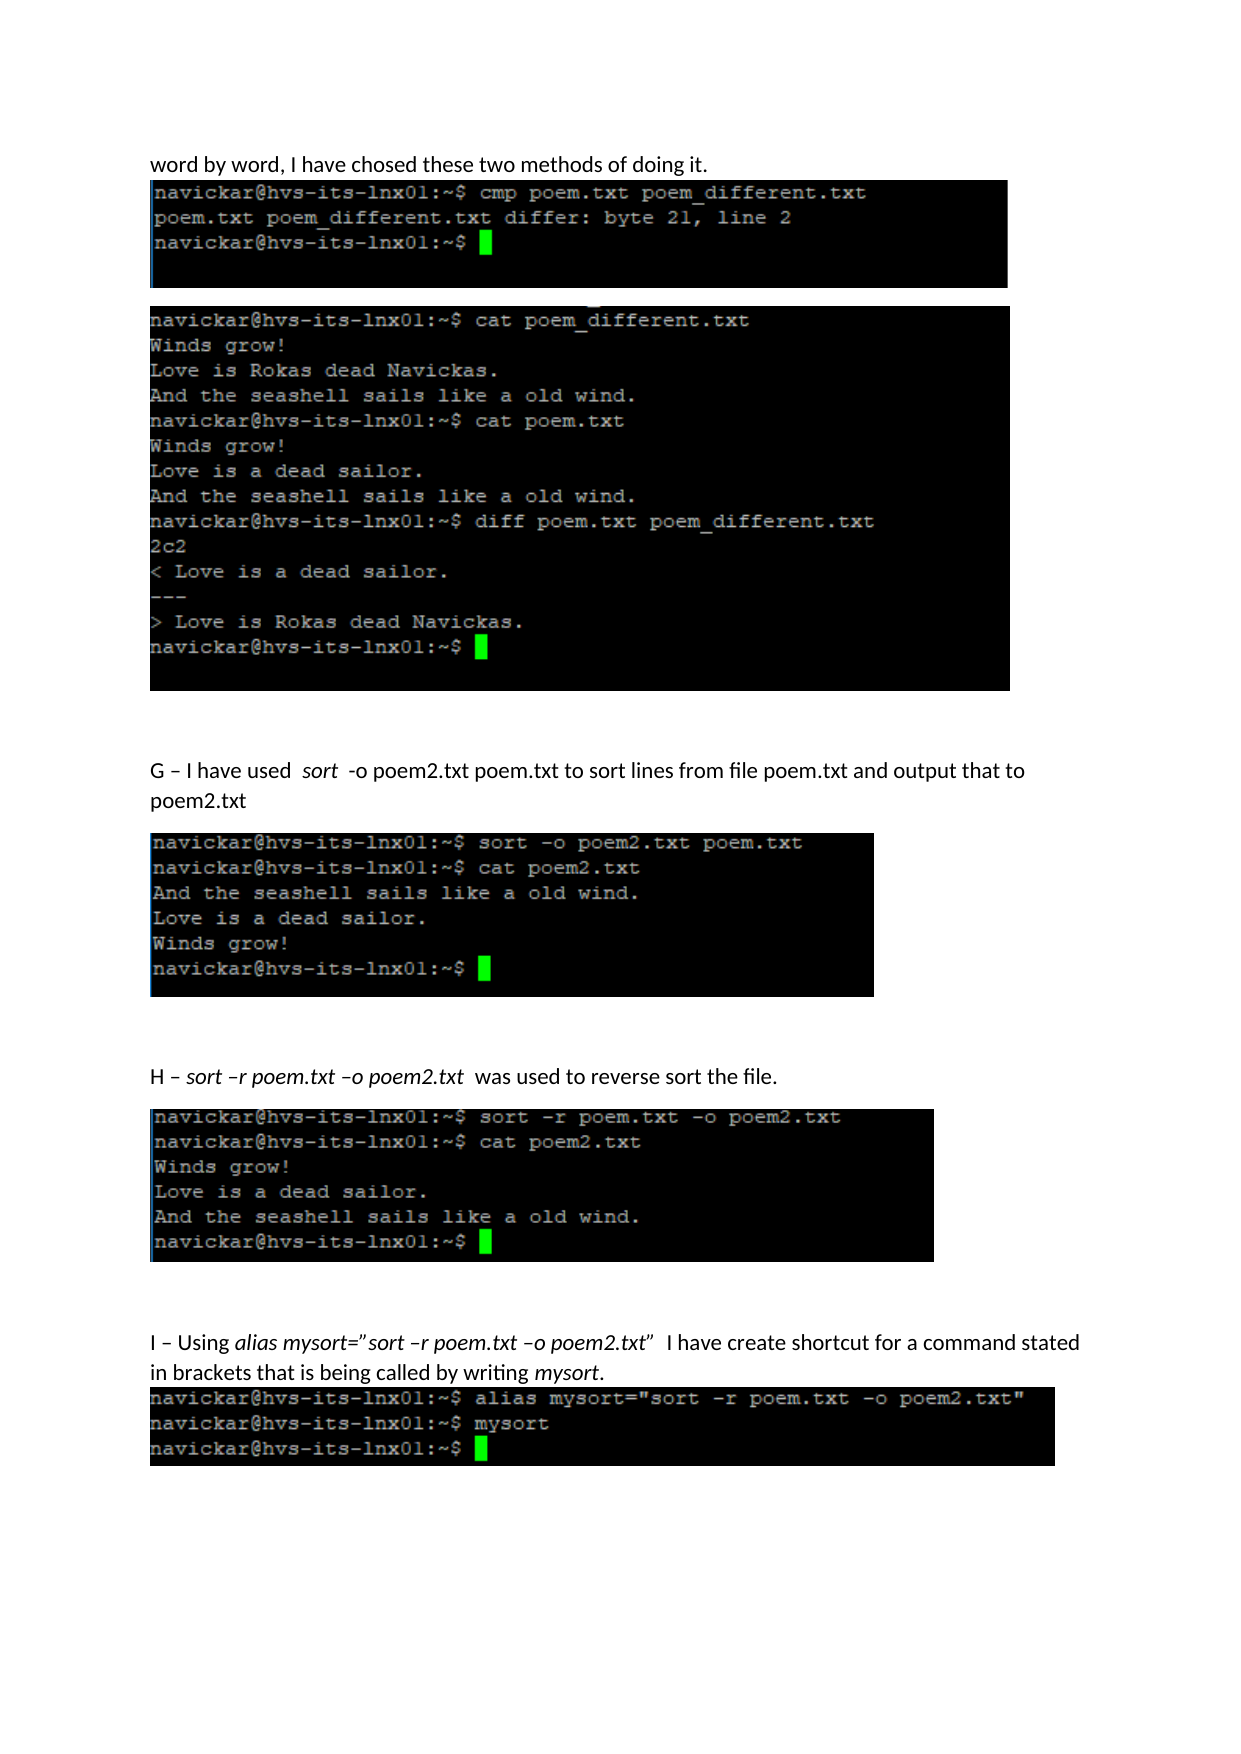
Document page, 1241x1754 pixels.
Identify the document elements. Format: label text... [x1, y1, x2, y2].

text H – sort –r poem.txt –o poem2.txt was used to reverse sort the file. [150, 1062, 1090, 1091]
text G – I have used sort -o poem2.txt poem.txt to sort lines from file poem.txt and output that to poem2.txt [150, 756, 1090, 814]
picture [150, 1387, 1055, 1466]
picture [150, 1109, 934, 1262]
picture [150, 306, 1010, 691]
picture [150, 833, 874, 997]
picture [150, 180, 1008, 288]
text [150, 150, 1090, 288]
